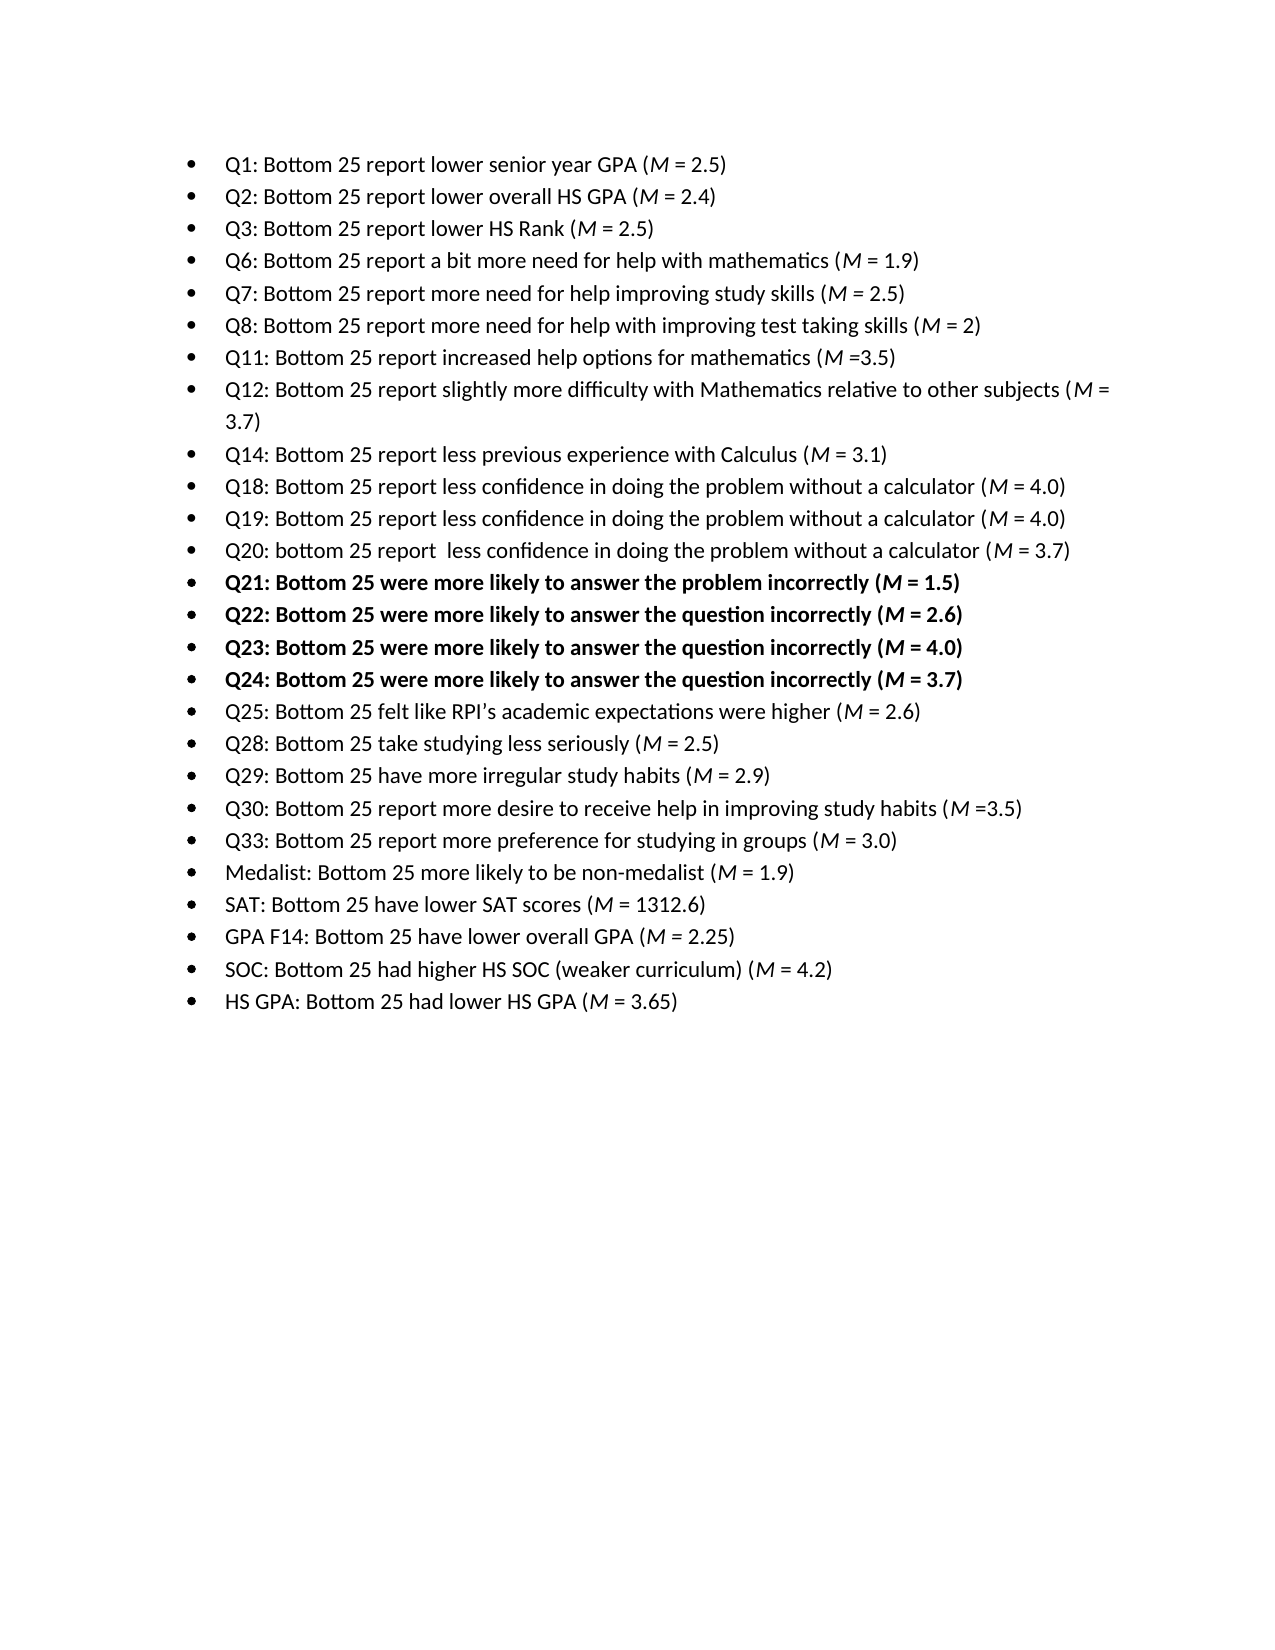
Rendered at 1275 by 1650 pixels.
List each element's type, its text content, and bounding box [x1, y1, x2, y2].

list Q19: Bottom 25 report less confidence in doing the problem without a calculator (M = 4.0) [187, 504, 1125, 532]
list Q6: Bottom 25 report a bit more need for help with mathematics (M = 1.9) [187, 247, 1125, 274]
list HS GPA: Bottom 25 had lower HS GPA (M = 3.65) [187, 987, 1125, 1015]
list GPA F14: Bottom 25 have lower overall GPA (M = 2.25) [187, 922, 1125, 951]
list Q20: bottom 25 report less confidence in doing the problem without a calculator (M = 3.7) [187, 536, 1125, 564]
list Q2: Bottom 25 report lower overall HS GPA (M = 2.4) [187, 182, 1125, 210]
list Medalist: Bottom 25 more likely to be non-medalist (M = 1.9) [187, 858, 1125, 886]
list Q33: Bottom 25 report more preference for studying in groups (M = 3.0) [187, 826, 1125, 854]
list Q29: Bottom 25 have more irregular study habits (M = 2.9) [187, 762, 1125, 789]
list SAT: Bottom 25 have lower SAT scores (M = 1312.6) [187, 890, 1125, 918]
list Q7: Bottom 25 report more need for help improving study skills (M = 2.5) [187, 279, 1125, 307]
list Q24: Bottom 25 were more likely to answer the question incorrectly (M = 3.7) [187, 665, 1125, 693]
list Q14: Bottom 25 report less previous experience with Calculus (M = 3.1) [187, 440, 1125, 468]
list Q12: Bottom 25 report slightly more difficulty with Mathematics relative to other subjects (M = 3.7) [187, 375, 1125, 436]
list SOC: Bottom 25 had higher HS SOC (weaker curriculum) (M = 4.2) [187, 955, 1125, 983]
list Q22: Bottom 25 were more likely to answer the question incorrectly (M = 2.6) [187, 601, 1125, 629]
list Q21: Bottom 25 were more likely to answer the problem incorrectly (M = 1.5) [187, 568, 1125, 596]
list Q18: Bottom 25 report less confidence in doing the problem without a calculator (M = 4.0) [187, 472, 1125, 500]
list Q30: Bottom 25 report more desire to receive help in improving study habits (M =3.5) [187, 794, 1125, 822]
list Q1: Bottom 25 report lower senior year GPA (M = 2.5) [187, 150, 1125, 178]
list Q28: Bottom 25 take studying less seriously (M = 2.5) [187, 729, 1125, 757]
list Q23: Bottom 25 were more likely to answer the question incorrectly (M = 4.0) [187, 633, 1125, 661]
list Q25: Bottom 25 felt like RPI’s academic expectations were higher (M = 2.6) [187, 697, 1125, 725]
list Q8: Bottom 25 report more need for help with improving test taking skills (M = 2) [187, 311, 1125, 339]
list Q11: Bottom 25 report increased help options for mathematics (M =3.5) [187, 343, 1125, 371]
list Q3: Bottom 25 report lower HS Rank (M = 2.5) [187, 214, 1125, 242]
